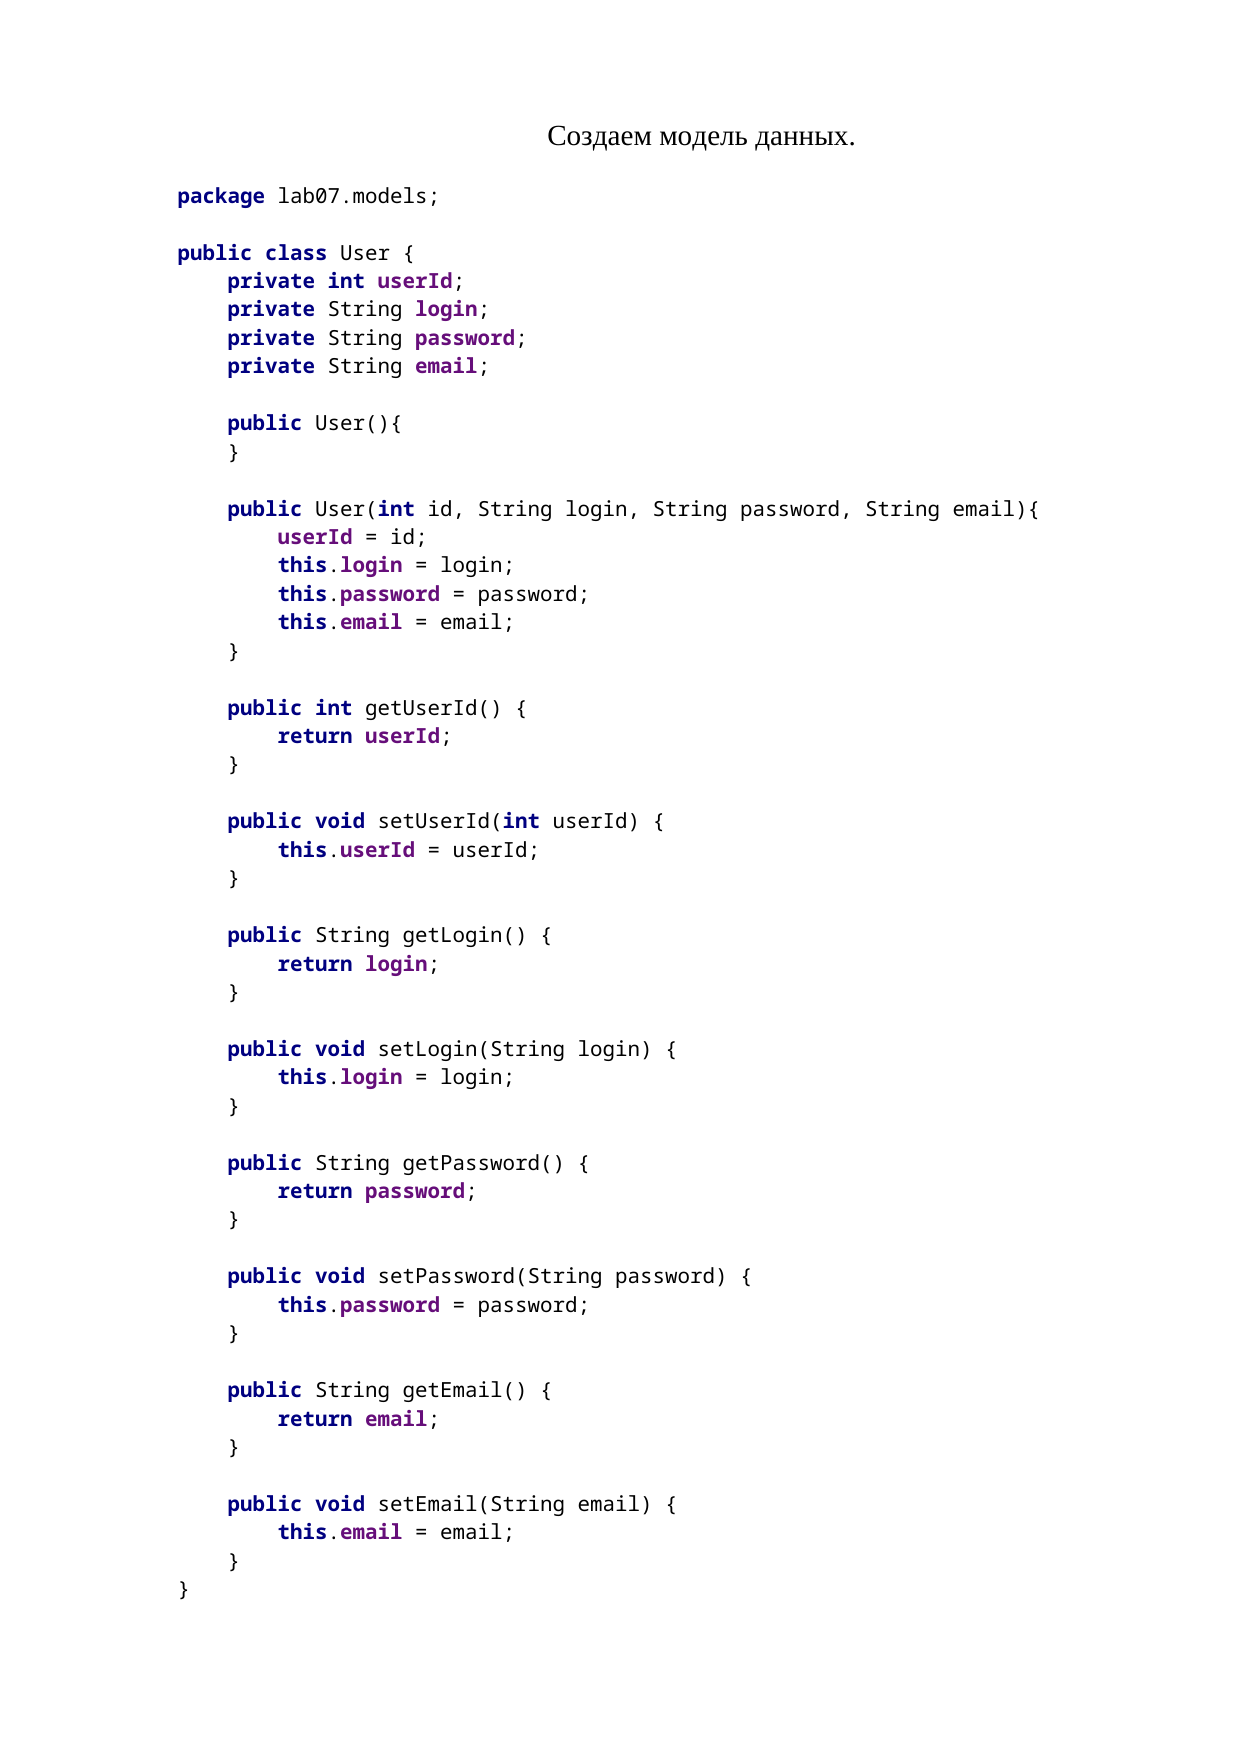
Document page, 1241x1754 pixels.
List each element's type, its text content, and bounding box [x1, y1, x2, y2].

subtitle Создаем модель данных. [177, 118, 1152, 152]
text package lab07.models; public class User { private int userId; private String login; private String password; private String email; public User(){ } public User(int id, String login, String password, String email){ userId = id; this.login = login; this.password = password; this.email = email; } public int getUserId() { return userId; } public void setUserId(int userId) { this.userId = userId; } public String getLogin() { return login; } public void setLogin(String login) { this.login = login; } public String getPassword() { return password; } public void setPassword(String password) { this.password = password; } public String getEmail() { return email; } public void setEmail(String email) { this.email = email; } } [177, 181, 1152, 1603]
